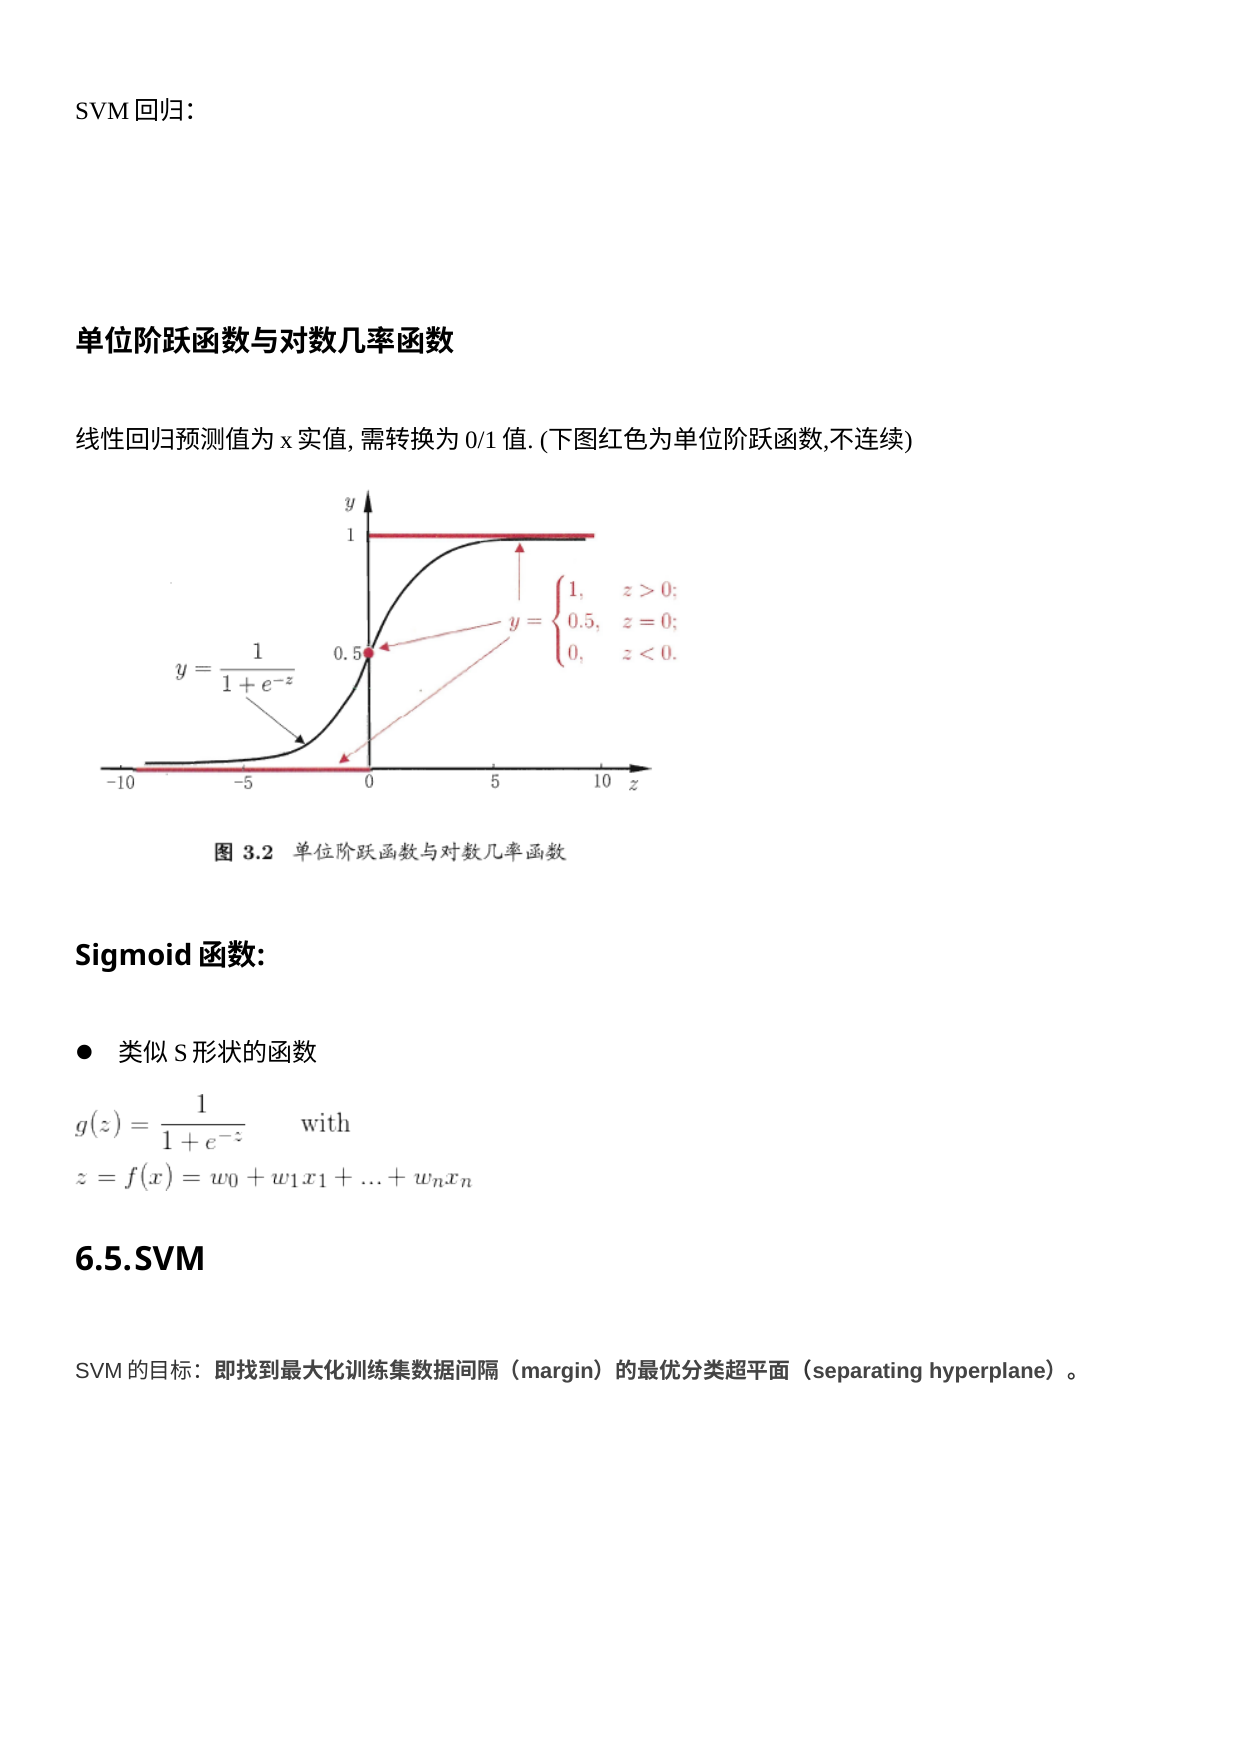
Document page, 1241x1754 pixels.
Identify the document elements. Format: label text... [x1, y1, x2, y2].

subtitle Sigmoid函数: [75, 918, 1165, 986]
text SVM的目标：即找到最大化训练集数据间隔（margin）的最优分类超平面（separating hyperplane）。 [75, 1352, 1165, 1386]
subtitle SVM [75, 1224, 1165, 1292]
text 线性回归预测值为x实值, 需转换为0/1值. (下图红色为单位阶跃函数,不连续) [75, 403, 1165, 471]
subtitle 单位阶跃函数与对数几率函数 [75, 305, 1165, 373]
list 类似S形状的函数 [75, 1016, 1165, 1084]
text SVM回归： [75, 75, 1165, 143]
picture [75, 1094, 473, 1191]
